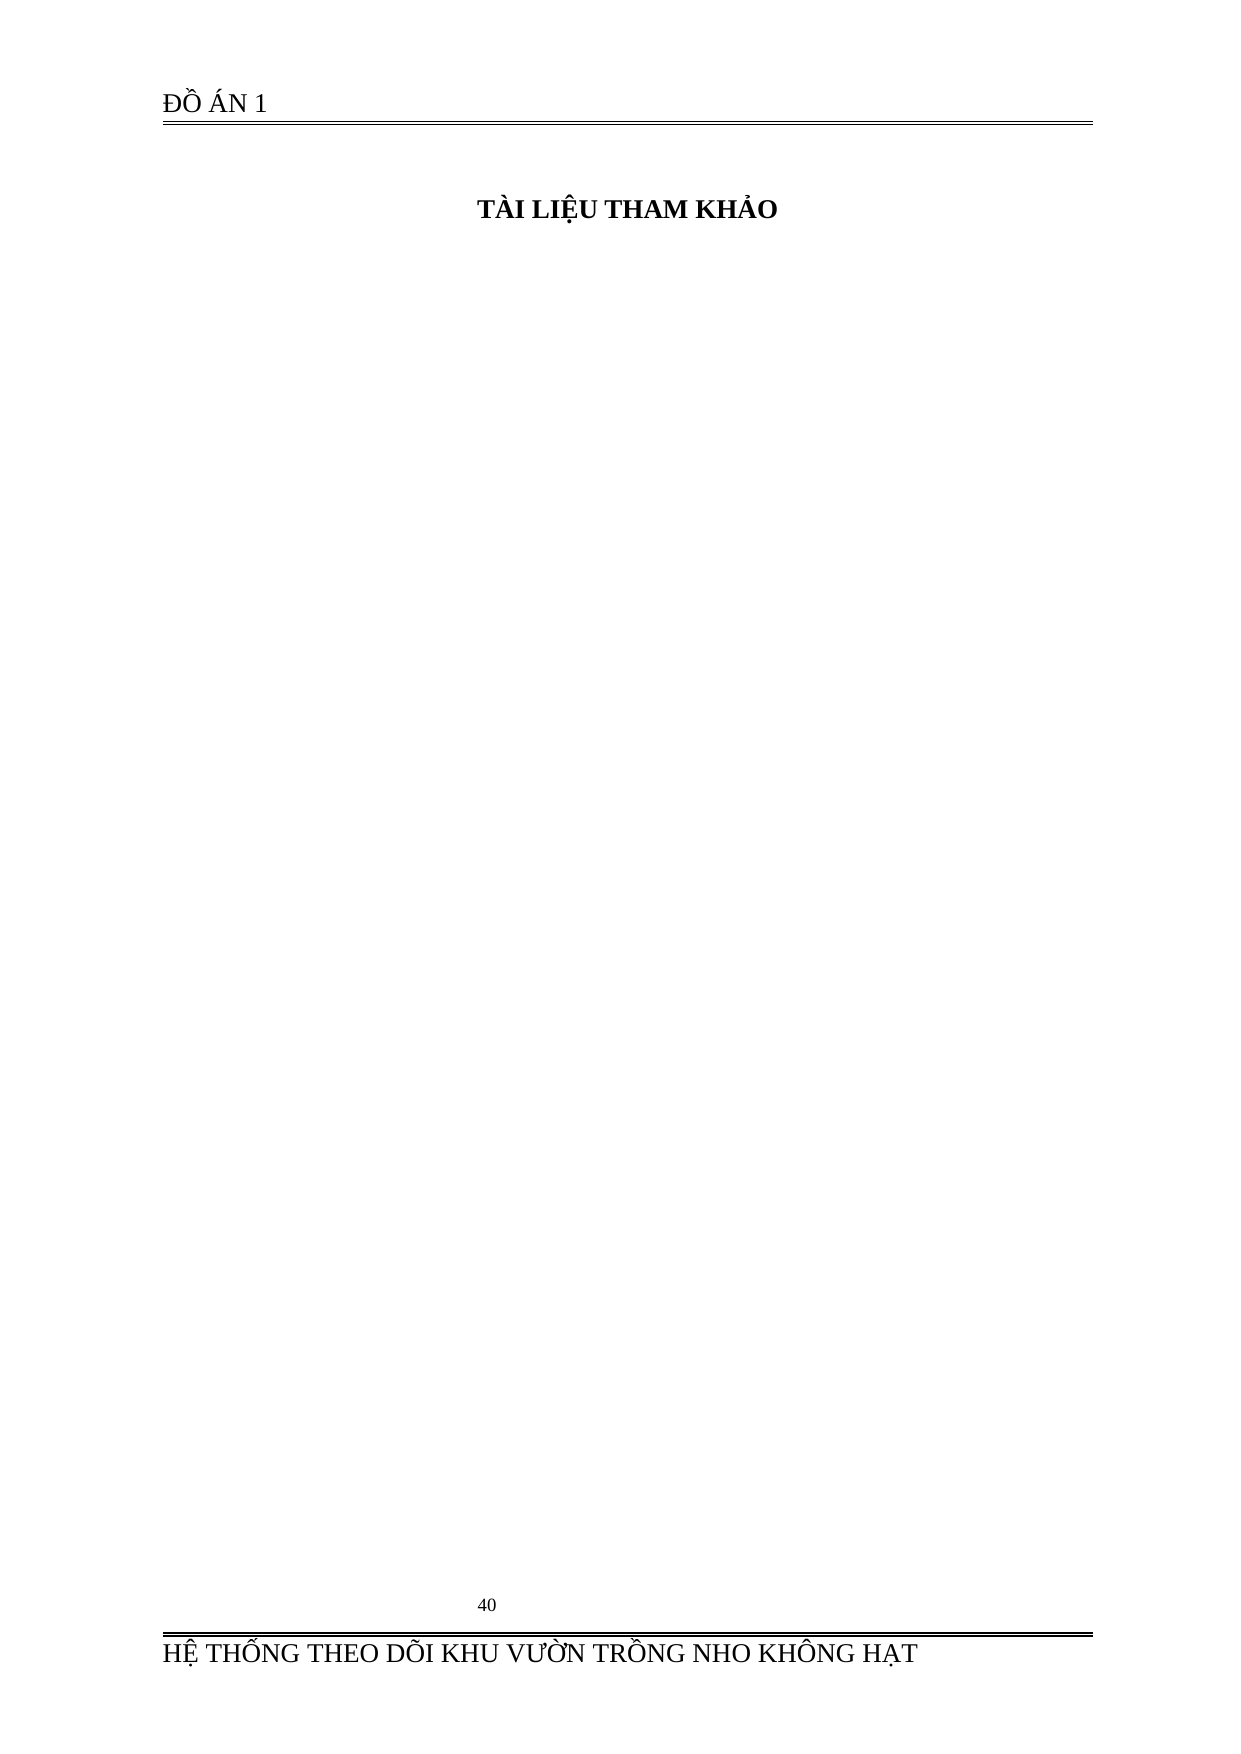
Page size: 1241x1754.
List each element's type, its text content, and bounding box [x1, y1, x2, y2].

subtitle TÀI LIỆU THAM KHẢO [162, 193, 1093, 224]
